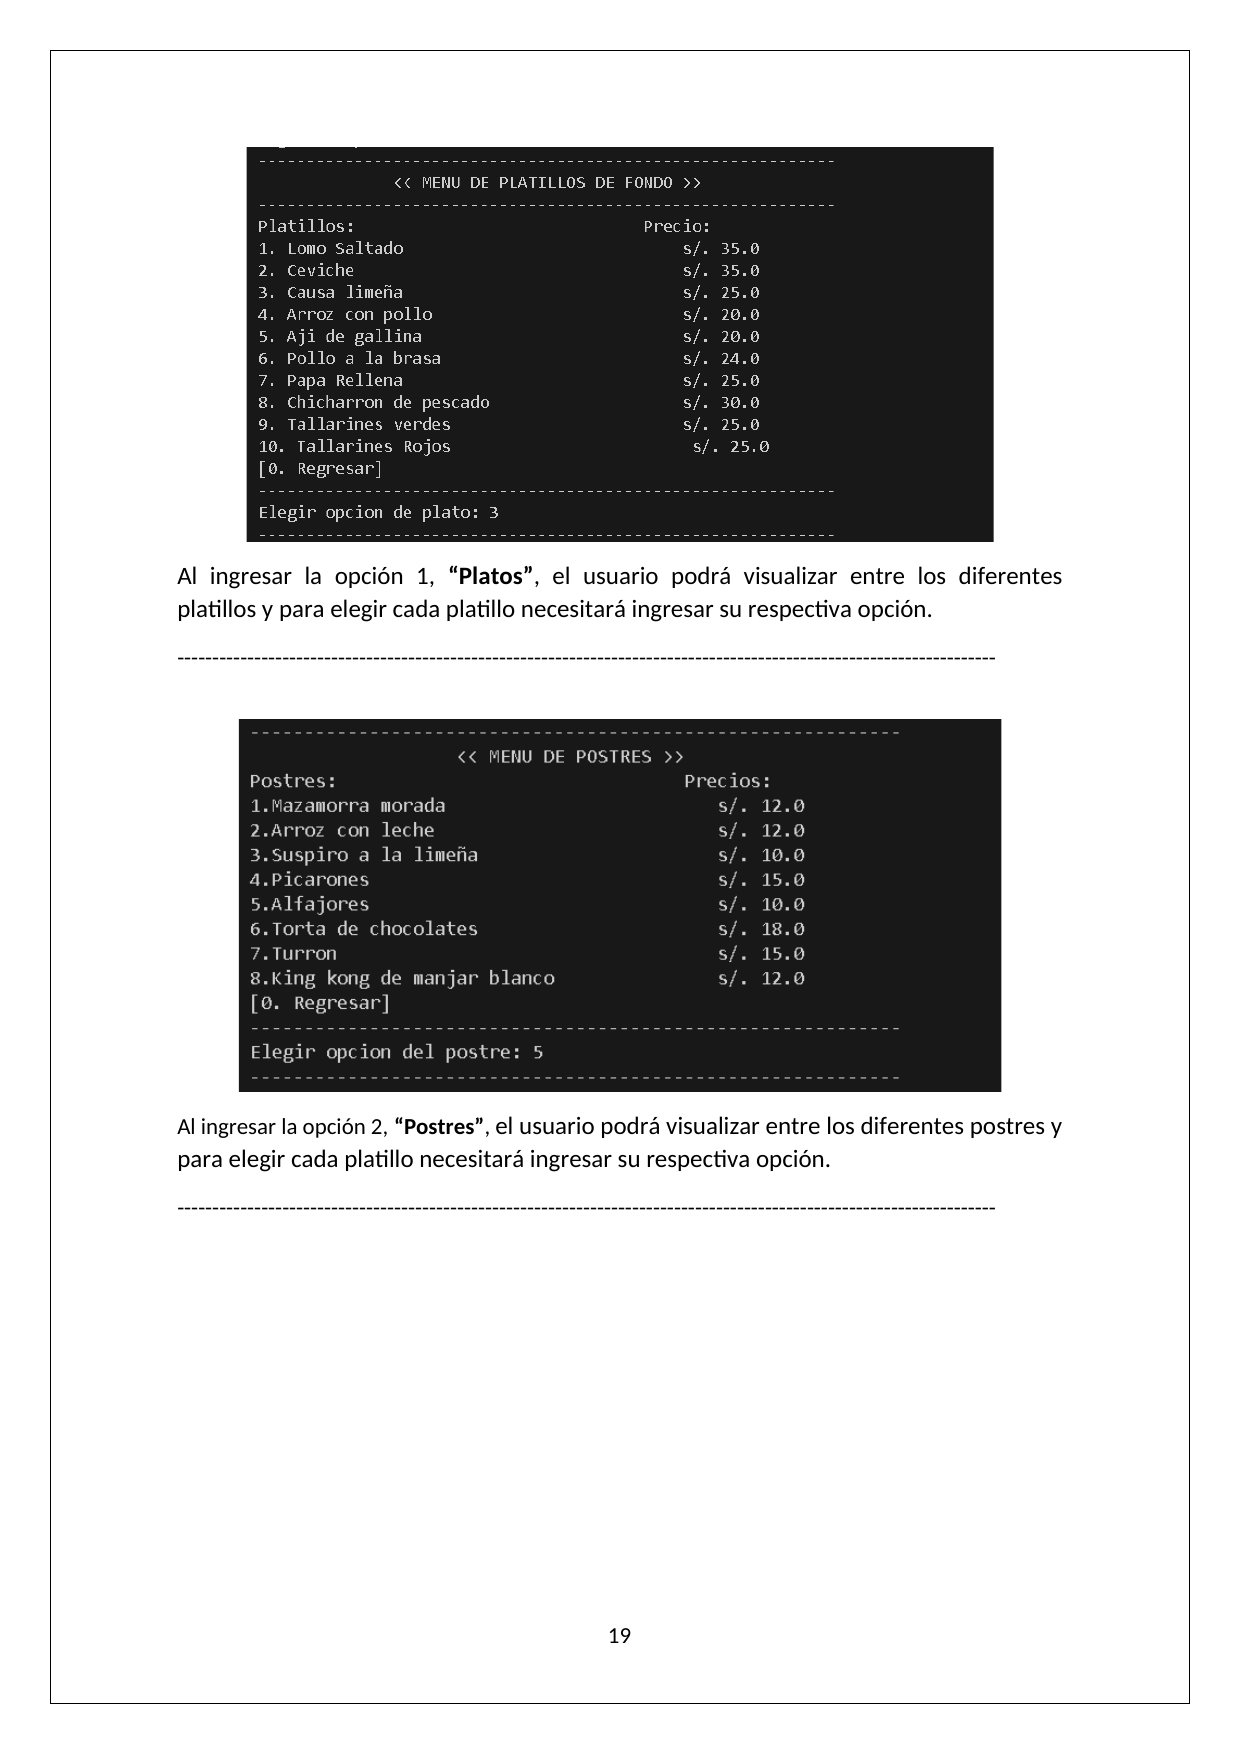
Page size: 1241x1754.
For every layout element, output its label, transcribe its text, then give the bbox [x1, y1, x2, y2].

text --------------------------------------------------------------------------------------------------------------------- [177, 1193, 1063, 1221]
text Al ingresar la opción 2, “Postres”, el usuario podrá visualizar entre los diferentes postres y para elegir cada platillo necesitará ingresar su respectiva opción. [177, 1111, 1063, 1174]
text --------------------------------------------------------------------------------------------------------------------- [177, 643, 1063, 671]
picture [238, 719, 1002, 1092]
picture [246, 147, 994, 542]
text Al ingresar la opción 1, “Platos”, el usuario podrá visualizar entre los diferentes platillos y para elegir cada platillo necesitará ingresar su respectiva opción. [177, 560, 1063, 624]
